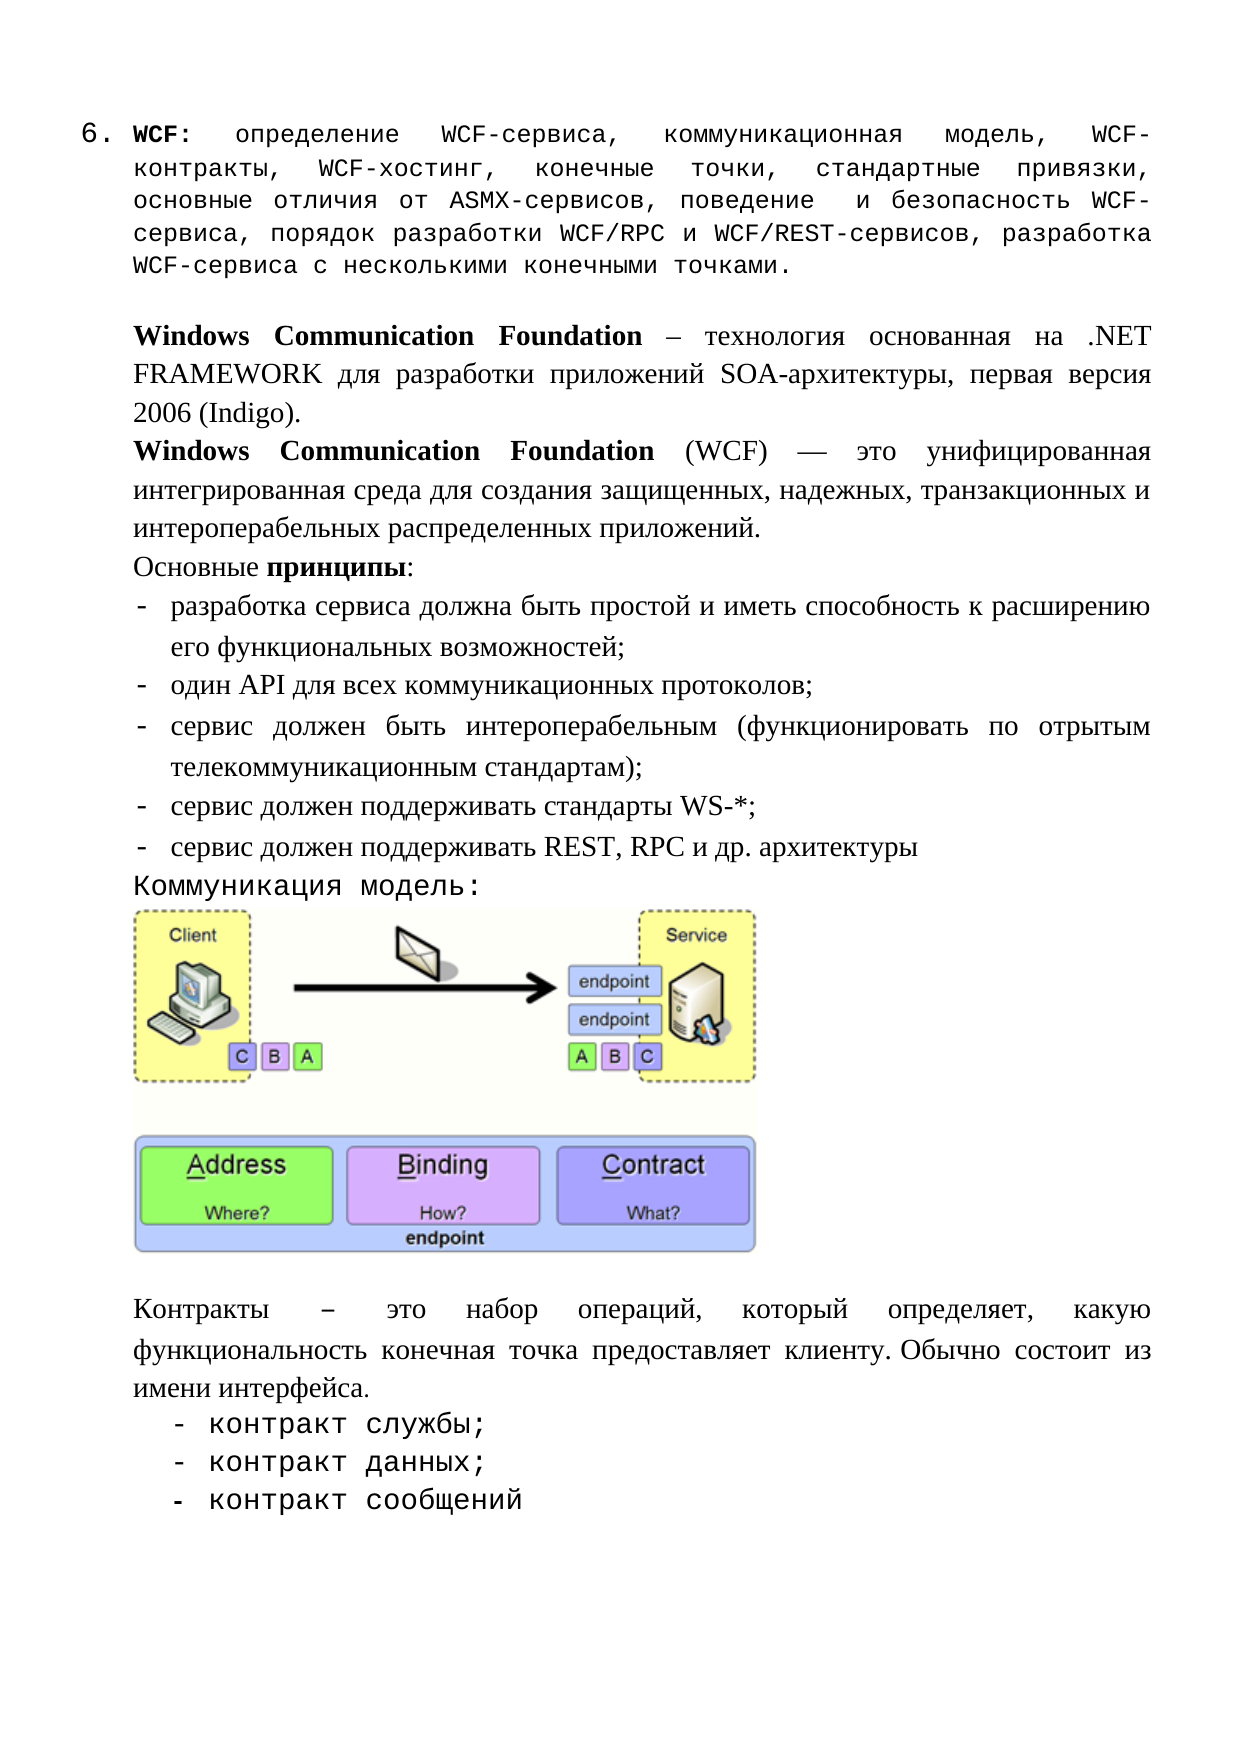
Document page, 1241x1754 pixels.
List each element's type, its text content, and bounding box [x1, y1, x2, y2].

list сервис должен поддерживать стандарты WS-*; [133, 788, 1152, 824]
text Windows Communication Foundation – технология основанная на .NET FRAMEWORK для разработки приложений SOA-архитектуры, первая версия 2006 (Indigo). [133, 318, 1152, 428]
list контракт сообщений [170, 1486, 1152, 1518]
text Контракты – это набор операций, который определяет, какую функциональность конечная точка предоставляет клиенту. Обычно состоит из имени интерфейса. [133, 1291, 1152, 1332]
list контракт службы; [170, 1410, 1152, 1443]
text Контракты – это набор операций, который определяет, какую функциональность конечная точка предоставляет клиенту. Обычно состоит из имени интерфейса. [133, 1366, 1152, 1404]
text Коммуникация модель: [133, 871, 1152, 904]
text Windows Communication Foundation (WCF) ― это унифицированная интегрированная среда для создания защищенных, надежных, транзакционных и интероперабельных распределенных приложений. [133, 433, 1152, 544]
text Основные принципы: [133, 549, 1152, 583]
list сервис должен поддерживать REST, RPC и др. архитектуры [133, 829, 1152, 866]
list разработка сервиса должна быть простой и иметь способность к расширению его функциональных возможностей; [133, 588, 1152, 662]
list сервис должен быть интероперабельным (функционировать по отрытым телекоммуникационным стандартам); [133, 708, 1152, 783]
list контракт данных; [170, 1448, 1152, 1481]
list один API для всех коммуникационных протоколов; [133, 667, 1152, 703]
picture [132, 908, 758, 1254]
list WCF: определение WCF-сервиса, коммуникационная модель, WCF-контракты, WCF-хостинг, конечные точки, стандартные привязки, основные отличия от ASMX-сервисов, поведение и безопасность WCF-сервиса, порядок разработки WCF/RPC и WCF/REST-сервисов, разработка WCF-сервиса с несколькими конечными точками. [133, 118, 1152, 281]
